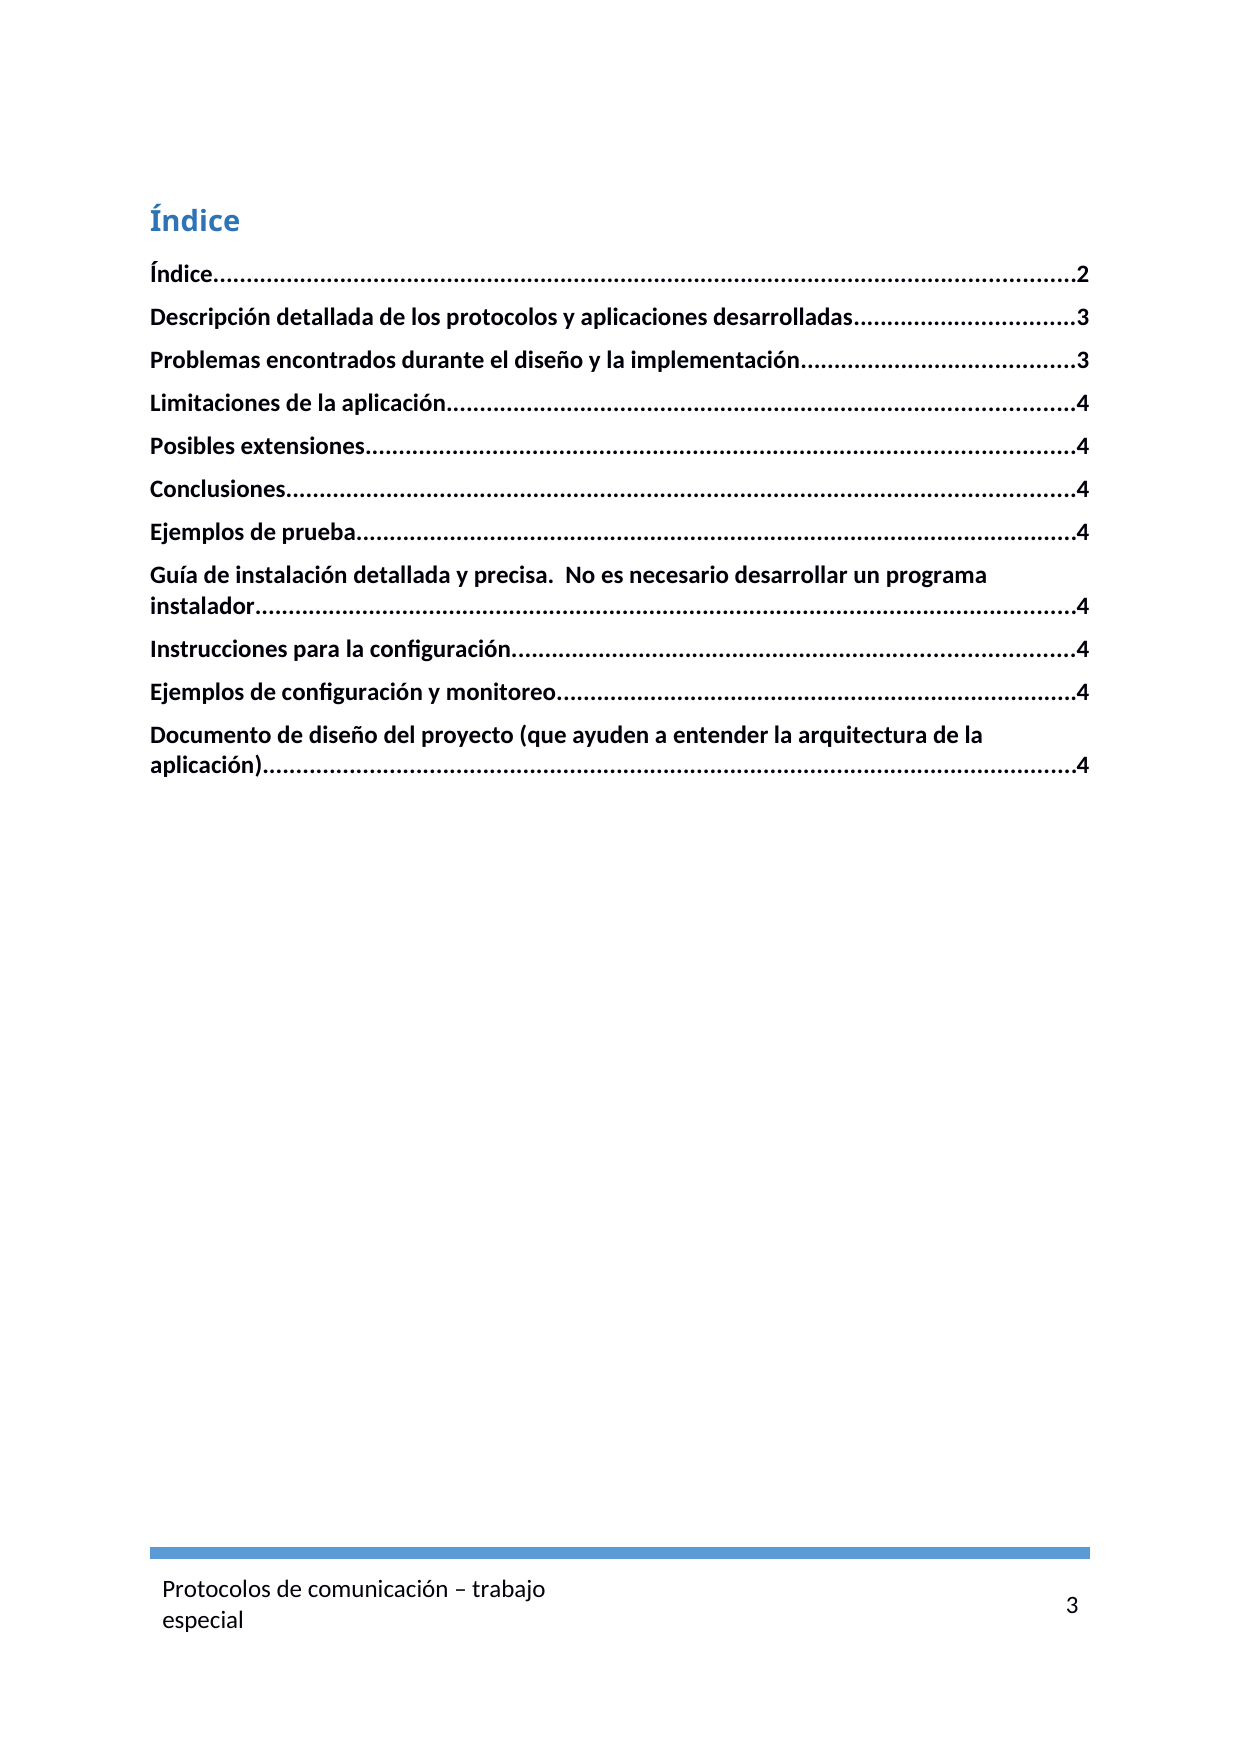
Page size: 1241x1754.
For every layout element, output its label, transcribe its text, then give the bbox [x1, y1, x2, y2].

text Ejemplos de configuración y monitoreo. 4 [150, 676, 1090, 706]
text Conclusiones 4 [150, 473, 1090, 504]
text Ejemplos de prueba 4 [150, 516, 1090, 547]
text Descripción detallada de los protocolos y aplicaciones desarrolladas 3 [150, 301, 1090, 332]
text Índice 2 [150, 258, 1090, 289]
text Documento de diseño del proyecto (que ayuden a entender la arquitectura de la aplicación) 4 [150, 719, 1090, 780]
text Guía de instalación detallada y precisa. No es necesario desarrollar un programa instalador. 4 [150, 559, 1090, 620]
text Instrucciones para la configuración. 4 [150, 633, 1090, 663]
text Limitaciones de la aplicación 4 [150, 387, 1090, 418]
text Problemas encontrados durante el diseño y la implementación 3 [150, 344, 1090, 375]
text Posibles extensiones 4 [150, 430, 1090, 461]
